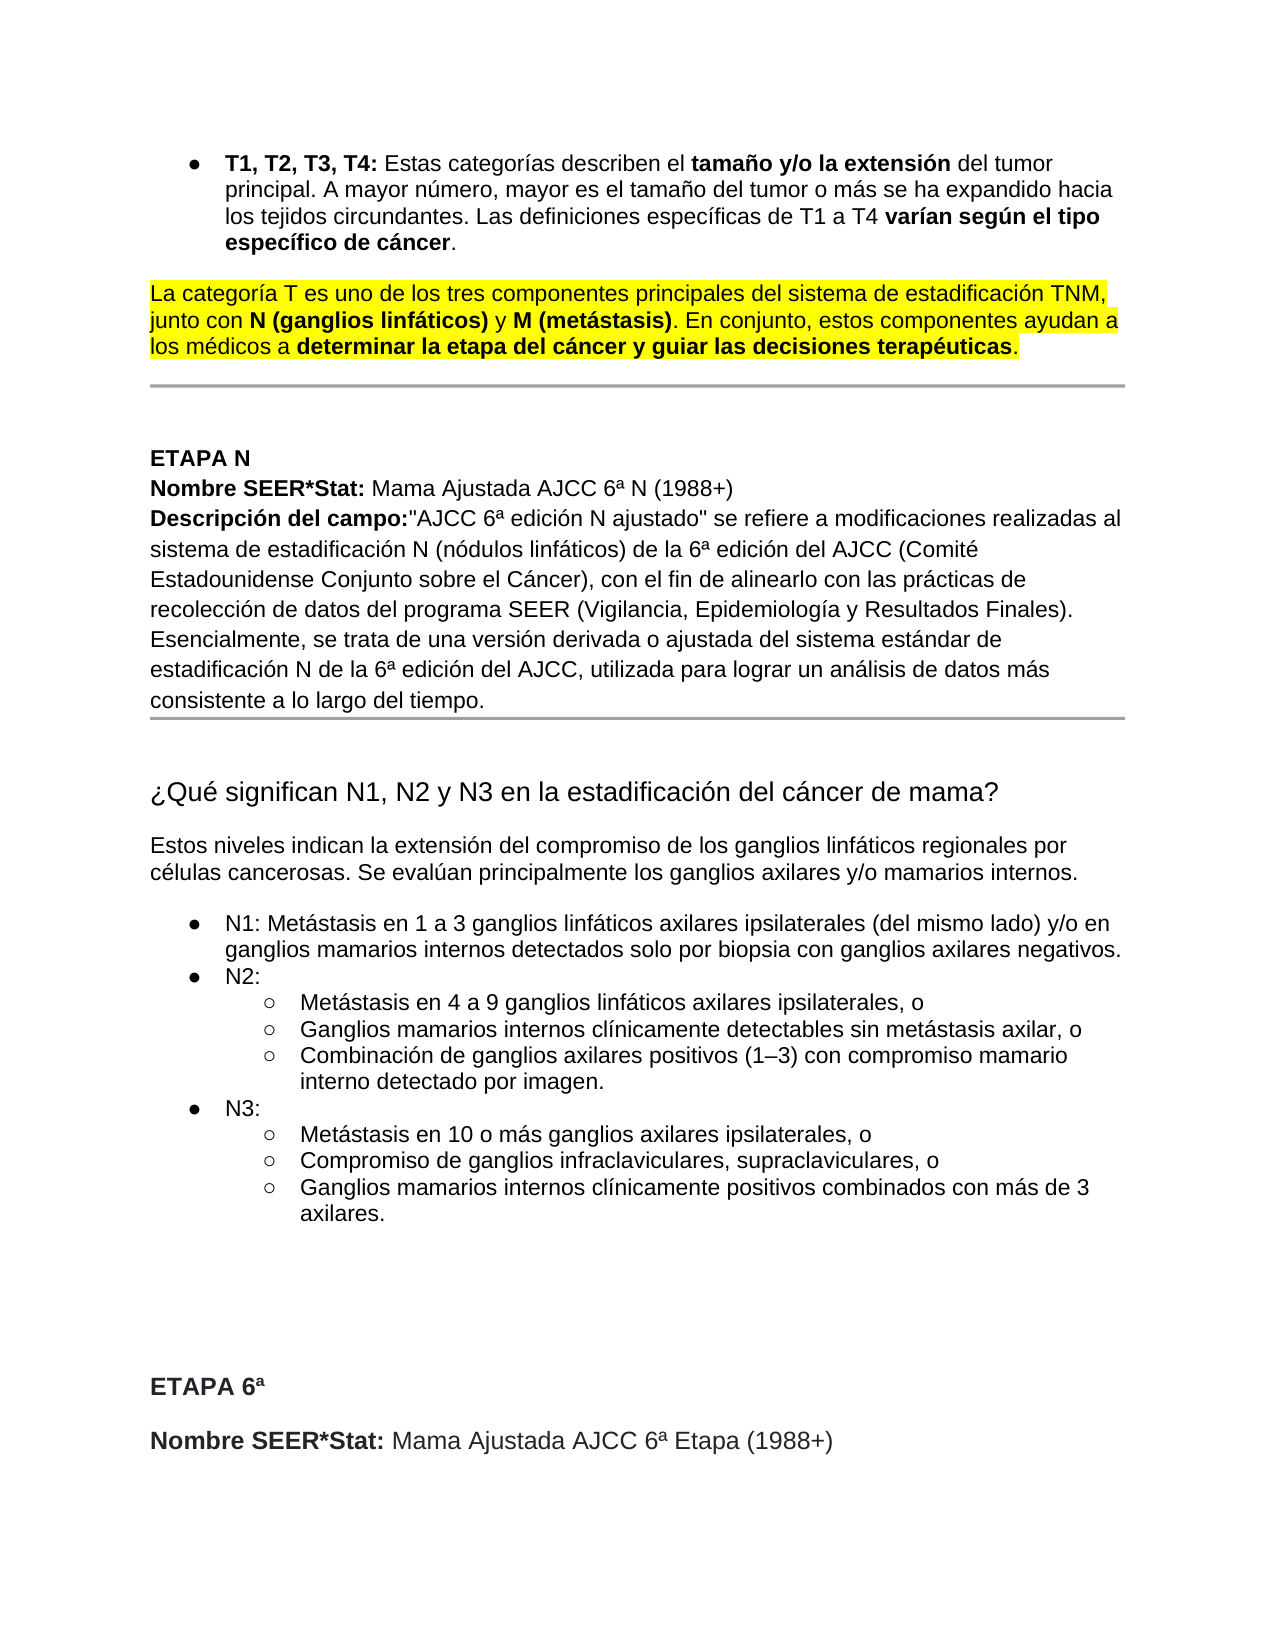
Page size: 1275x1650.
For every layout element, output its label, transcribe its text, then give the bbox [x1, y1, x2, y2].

list N1: Metástasis en 1 a 3 ganglios linfáticos axilares ipsilaterales (del mismo lado) y/o en ganglios mamarios internos detectados solo por biopsia con ganglios axilares negativos. [187, 910, 1125, 963]
list Metástasis en 4 a 9 ganglios linfáticos axilares ipsilaterales, o [262, 989, 1125, 1016]
list Metástasis en 10 o más ganglios axilares ipsilaterales, o [262, 1121, 1125, 1147]
text Descripción del campo:"AJCC 6ª edición N ajustado" se refiere a modificaciones realizadas al sistema de estadificación N (nódulos linfáticos) de la 6ª edición del AJCC (Comité Estadounidense Conjunto sobre el Cáncer), con el fin de alinearlo con las prácticas de recolección de datos del programa SEER (Vigilancia, Epidemiología y Resultados Finales). Esencialmente, se trata de una versión derivada o ajustada del sistema estándar de estadificación N de la 6ª edición del AJCC, utilizada para lograr un análisis de datos más consistente a lo largo del tiempo. [150, 505, 1125, 713]
list Ganglios mamarios internos clínicamente positivos combinados con más de 3 axilares. [262, 1174, 1125, 1226]
text ETAPA N [150, 445, 1125, 471]
text Estos niveles indican la extensión del compromiso de los ganglios linfáticos regionales por células cancerosas. Se evalúan principalmente los ganglios axilares y/o mamarios internos. [150, 832, 1125, 885]
list Compromiso de ganglios infraclaviculares, supraclaviculares, o [262, 1147, 1125, 1174]
text Nombre SEER*Stat: Mama Ajustada AJCC 6ª N (1988+) [150, 475, 1125, 501]
subtitle ¿Qué significan N1, N2 y N3 en la estadificación del cáncer de mama? [150, 776, 1125, 807]
list Combinación de ganglios axilares positivos (1–3) con compromiso mamario interno detectado por imagen. [262, 1042, 1125, 1094]
text ETAPA 6ª [150, 1372, 1125, 1401]
list Ganglios mamarios internos clínicamente detectables sin metástasis axilar, o [262, 1016, 1125, 1042]
list N3: [187, 1094, 1125, 1121]
list T1, T2, T3, T4: Estas categorías describen el tamaño y/o la extensión del tumor principal. A mayor número, mayor es el tamaño del tumor o más se ha expandido hacia los tejidos circundantes. Las definiciones específicas de T1 a T4 varían según el tipo específico de cáncer. [187, 150, 1125, 255]
list N2: [187, 963, 1125, 989]
text Nombre SEER*Stat: Mama Ajustada AJCC 6ª Etapa (1988+) [150, 1426, 1125, 1455]
